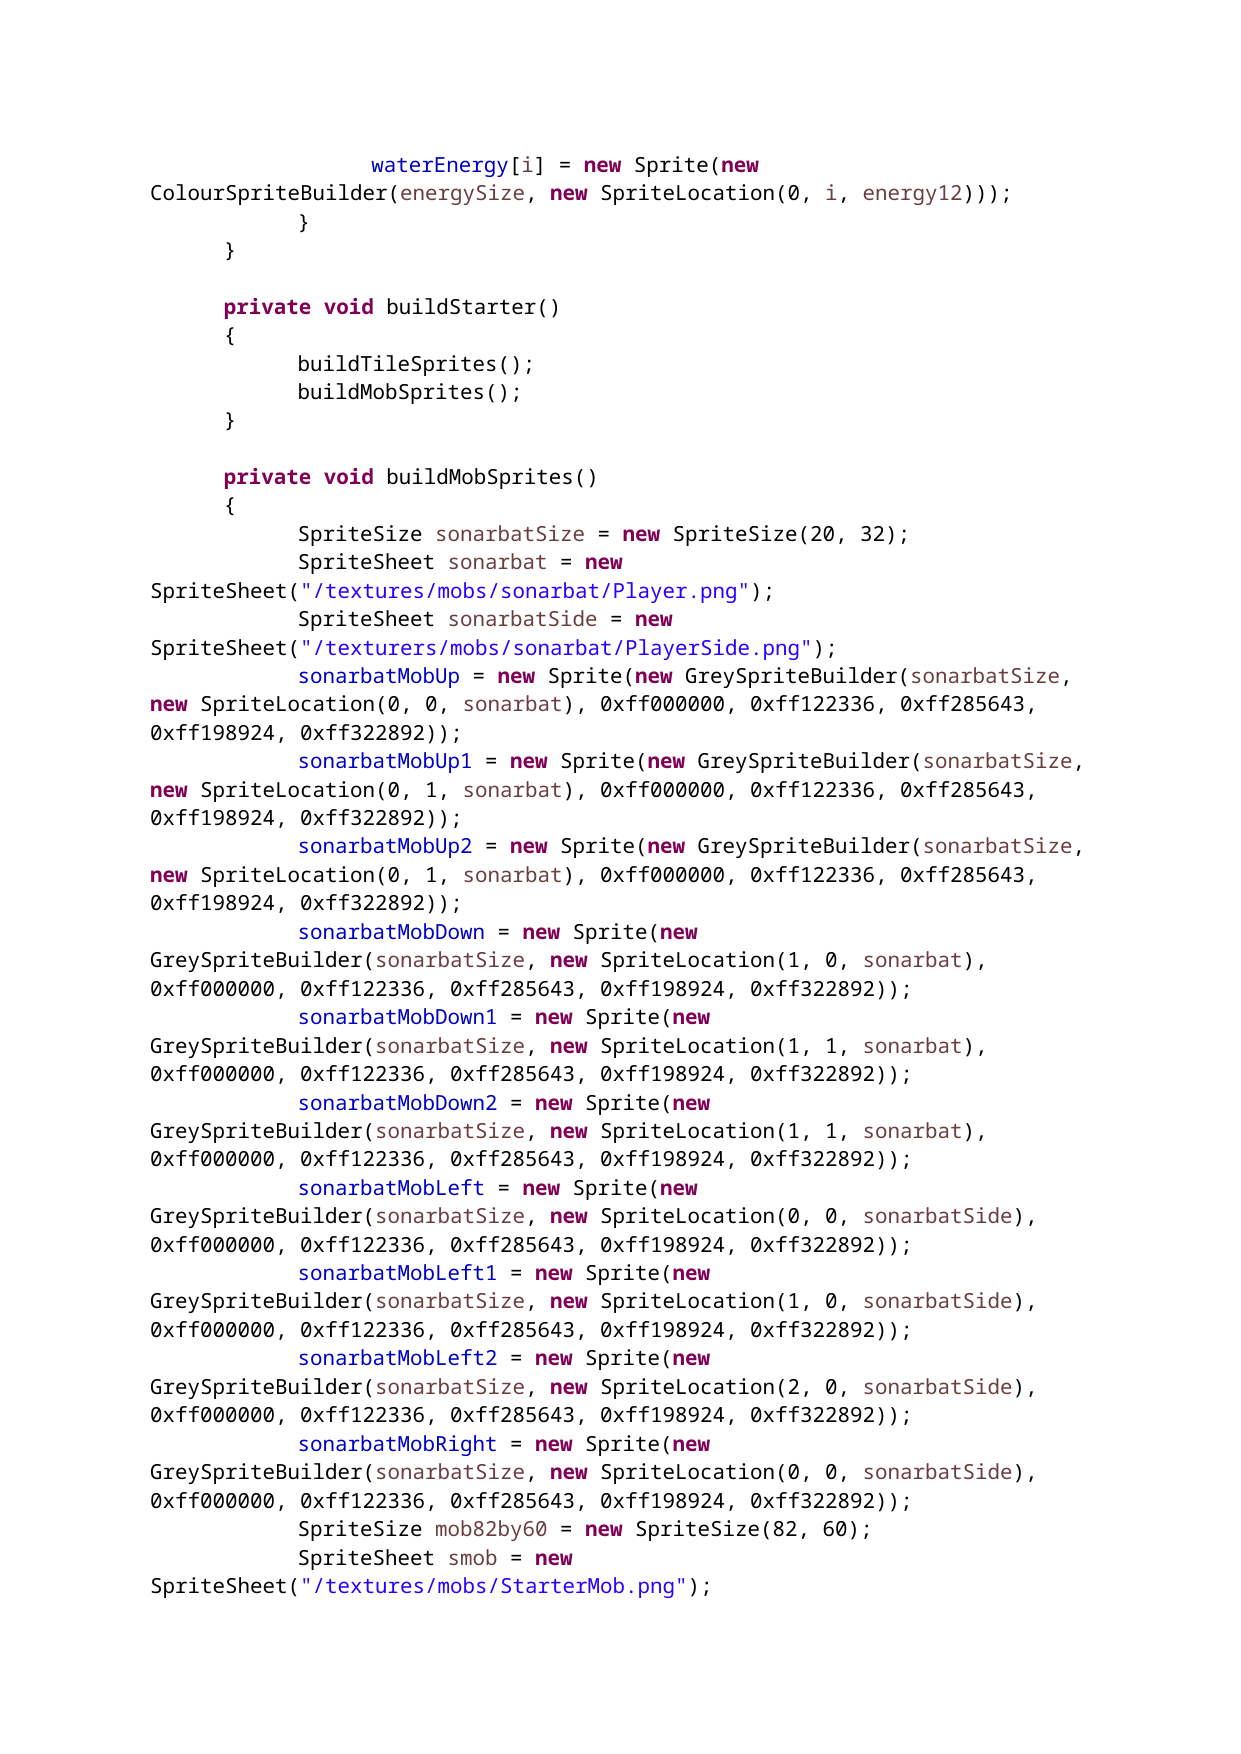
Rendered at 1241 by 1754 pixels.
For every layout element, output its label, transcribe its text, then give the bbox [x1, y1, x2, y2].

text SpriteSize sonarbatSize = new SpriteSize(20, 32); [150, 519, 1090, 547]
text sonarbatMobDown2 = new Sprite(new GreySpriteBuilder(sonarbatSize, new SpriteLocation(1, 1, sonarbat), 0xff000000, 0xff122336, 0xff285643, 0xff198924, 0xff322892)); [150, 1088, 1090, 1173]
text { [150, 320, 1090, 349]
text } [150, 406, 1090, 434]
text sonarbatMobLeft = new Sprite(new GreySpriteBuilder(sonarbatSize, new SpriteLocation(0, 0, sonarbatSide), 0xff000000, 0xff122336, 0xff285643, 0xff198924, 0xff322892)); [150, 1173, 1090, 1258]
text waterEnergy[i] = new Sprite(new ColourSpriteBuilder(energySize, new SpriteLocation(0, i, energy12))); [150, 150, 1090, 207]
text sonarbatMobRight = new Sprite(new GreySpriteBuilder(sonarbatSize, new SpriteLocation(0, 0, sonarbatSide), 0xff000000, 0xff122336, 0xff285643, 0xff198924, 0xff322892)); [150, 1429, 1090, 1514]
text sonarbatMobUp1 = new Sprite(new GreySpriteBuilder(sonarbatSize, new SpriteLocation(0, 1, sonarbat), 0xff000000, 0xff122336, 0xff285643, 0xff198924, 0xff322892)); [150, 746, 1090, 832]
text sonarbatMobLeft1 = new Sprite(new GreySpriteBuilder(sonarbatSize, new SpriteLocation(1, 0, sonarbatSide), 0xff000000, 0xff122336, 0xff285643, 0xff198924, 0xff322892)); [150, 1258, 1090, 1343]
text } [150, 207, 1090, 235]
text sonarbatMobLeft2 = new Sprite(new GreySpriteBuilder(sonarbatSize, new SpriteLocation(2, 0, sonarbatSide), 0xff000000, 0xff122336, 0xff285643, 0xff198924, 0xff322892)); [150, 1343, 1090, 1429]
text SpriteSheet sonarbat = new SpriteSheet("/textures/mobs/sonarbat/Player.png"); [150, 547, 1090, 604]
text { [150, 490, 1090, 519]
text buildMobSprites(); [150, 377, 1090, 406]
text sonarbatMobDown = new Sprite(new GreySpriteBuilder(sonarbatSize, new SpriteLocation(1, 0, sonarbat), 0xff000000, 0xff122336, 0xff285643, 0xff198924, 0xff322892)); [150, 917, 1090, 1002]
text private void buildMobSprites() [150, 462, 1090, 490]
text sonarbatMobUp2 = new Sprite(new GreySpriteBuilder(sonarbatSize, new SpriteLocation(0, 1, sonarbat), 0xff000000, 0xff122336, 0xff285643, 0xff198924, 0xff322892)); [150, 832, 1090, 917]
text buildTileSprites(); [150, 349, 1090, 377]
text SpriteSheet smob = new SpriteSheet("/textures/mobs/StarterMob.png"); [150, 1543, 1090, 1599]
text SpriteSheet sonarbatSide = new SpriteSheet("/texturers/mobs/sonarbat/PlayerSide.png"); [150, 604, 1090, 661]
text private void buildStarter() [150, 292, 1090, 320]
text } [150, 235, 1090, 264]
text sonarbatMobUp = new Sprite(new GreySpriteBuilder(sonarbatSize, new SpriteLocation(0, 0, sonarbat), 0xff000000, 0xff122336, 0xff285643, 0xff198924, 0xff322892)); [150, 661, 1090, 746]
text sonarbatMobDown1 = new Sprite(new GreySpriteBuilder(sonarbatSize, new SpriteLocation(1, 1, sonarbat), 0xff000000, 0xff122336, 0xff285643, 0xff198924, 0xff322892)); [150, 1002, 1090, 1088]
text SpriteSize mob82by60 = new SpriteSize(82, 60); [150, 1514, 1090, 1543]
